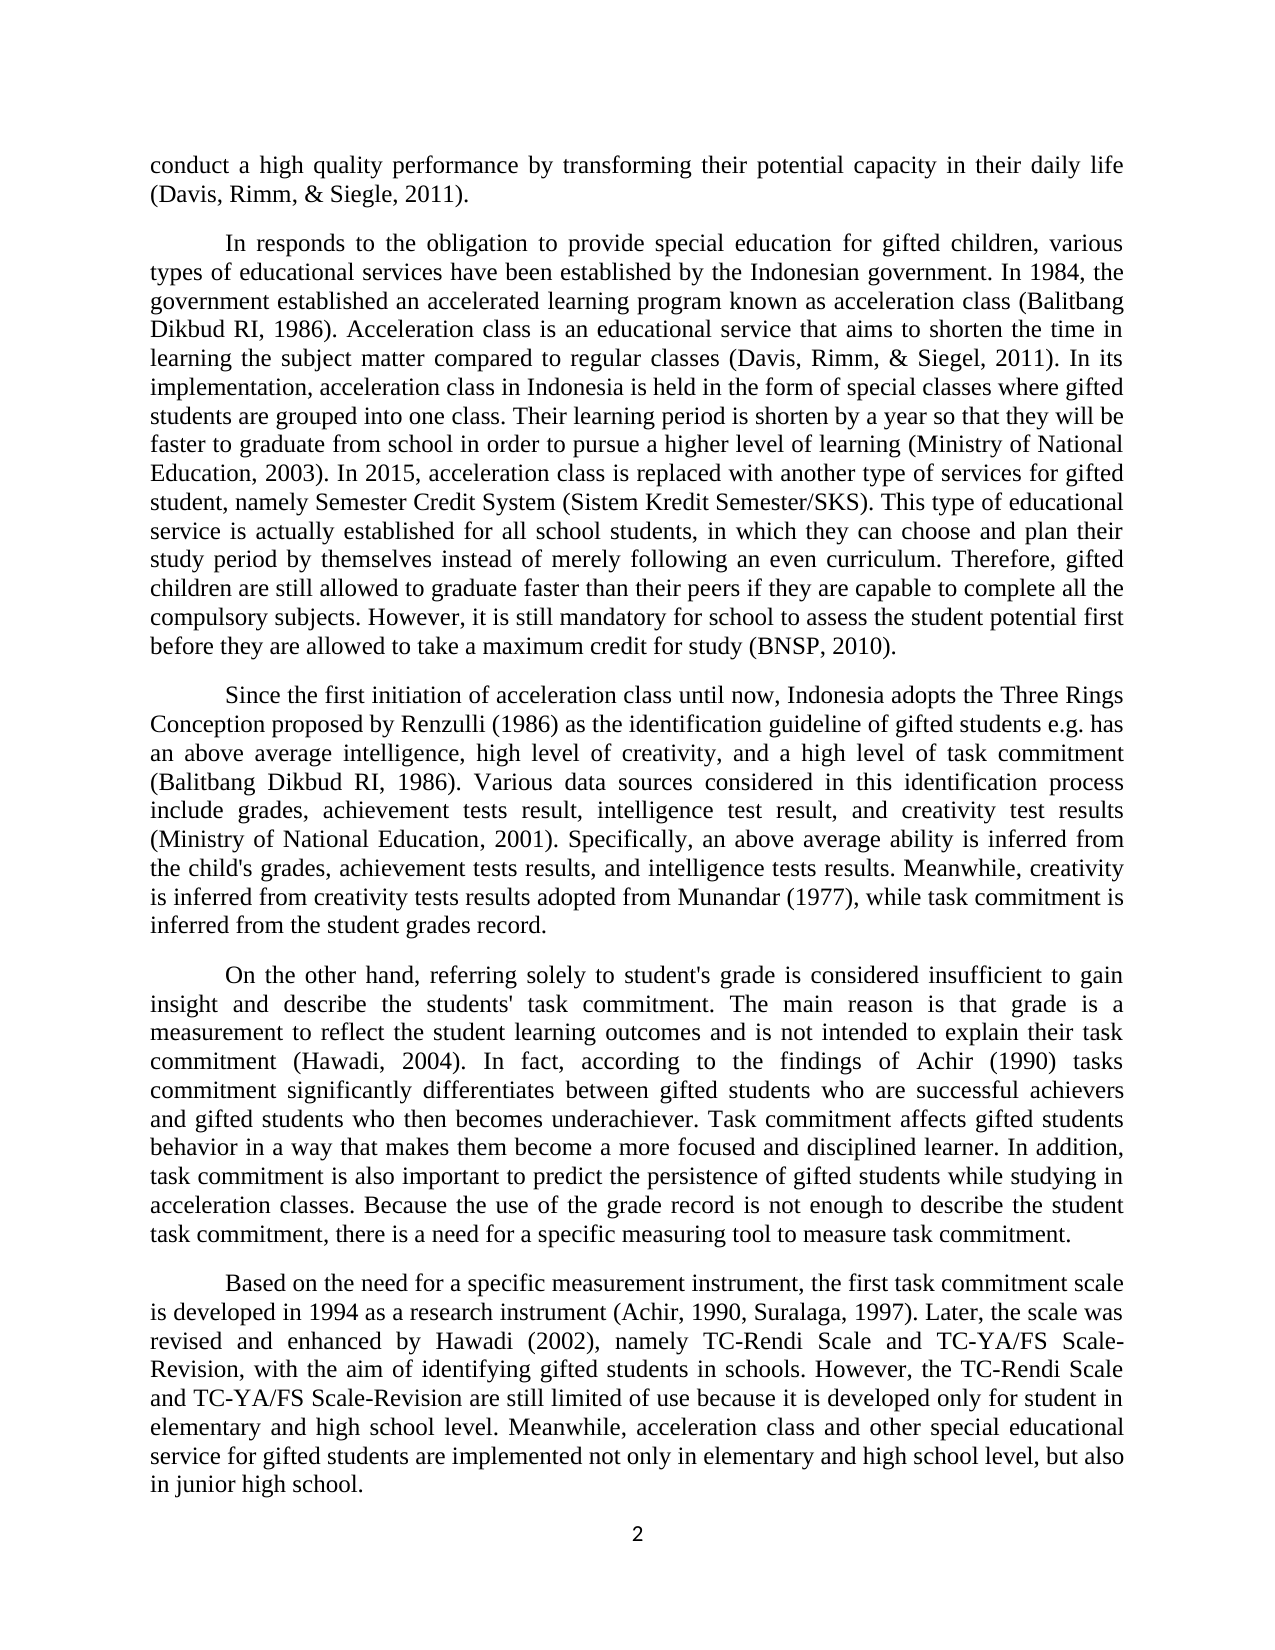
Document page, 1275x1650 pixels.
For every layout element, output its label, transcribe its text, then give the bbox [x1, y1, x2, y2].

text In responds to the obligation to provide special education for gifted children, various types of educational services have been established by the Indonesian government. In 1984, the government established an accelerated learning program known as acceleration class (Balitbang Dikbud RI, 1986). Acceleration class is an educational service that aims to shorten the time in learning the subject matter compared to regular classes (Davis, Rimm, & Siegel, 2011). In its implementation, acceleration class in Indonesia is held in the form of special classes where gifted students are grouped into one class. Their learning period is shorten by a year so that they will be faster to graduate from school in order to pursue a higher level of learning (Ministry of National Education, 2003). In 2015, acceleration class is replaced with another type of services for gifted student, namely Semester Credit System (Sistem Kredit Semester/SKS). This type of educational service is actually established for all school students, in which they can choose and plan their study period by themselves instead of merely following an even curriculum. Therefore, gifted children are still allowed to graduate faster than their peers if they are capable to complete all the compulsory subjects. However, it is still mandatory for school to assess the student potential first before they are allowed to take a maximum credit for study (BNSP, 2010). [150, 228, 1125, 659]
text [150, 150, 1125, 207]
text Since the first initiation of acceleration class until now, Indonesia adopts the Three Rings Conception proposed by Renzulli (1986) as the identification guideline of gifted students e.g. has an above average intelligence, high level of creativity, and a high level of task commitment (Balitbang Dikbud RI, 1986). Various data sources considered in this identification process include grades, achievement tests result, intelligence test result, and creativity test results (Ministry of National Education, 2001). Specifically, an above average ability is inferred from the child's grades, achievement tests results, and intelligence tests results. Meanwhile, creativity is inferred from creativity tests results adopted from Munandar (1977), while task commitment is inferred from the student grades record. [150, 680, 1125, 939]
text Based on the need for a specific measurement instrument, the first task commitment scale is developed in 1994 as a research instrument (Achir, 1990, Suralaga, 1997). Later, the scale was revised and enhanced by Hawadi (2002), namely TC-Rendi Scale and TC-YA/FS Scale-Revision, with the aim of identifying gifted students in schools. However, the TC-Rendi Scale and TC-YA/FS Scale-Revision are still limited of use because it is developed only for student in elementary and high school level. Meanwhile, acceleration class and other special educational service for gifted students are implemented not only in elementary and high school level, but also in junior high school. [150, 1268, 1125, 1498]
text On the other hand, referring solely to student's grade is considered insufficient to gain insight and describe the students' task commitment. The main reason is that grade is a measurement to reflect the student learning outcomes and is not intended to explain their task commitment (Hawadi, 2004). In fact, according to the findings of Achir (1990) tasks commitment significantly differentiates between gifted students who are successful achievers and gifted students who then becomes underachiever. Task commitment affects gifted students behavior in a way that makes them become a more focused and disciplined learner. In addition, task commitment is also important to predict the persistence of gifted students while studying in acceleration classes. Because the use of the grade record is not enough to describe the student task commitment, there is a need for a specific measuring tool to measure task commitment. [150, 960, 1125, 1247]
